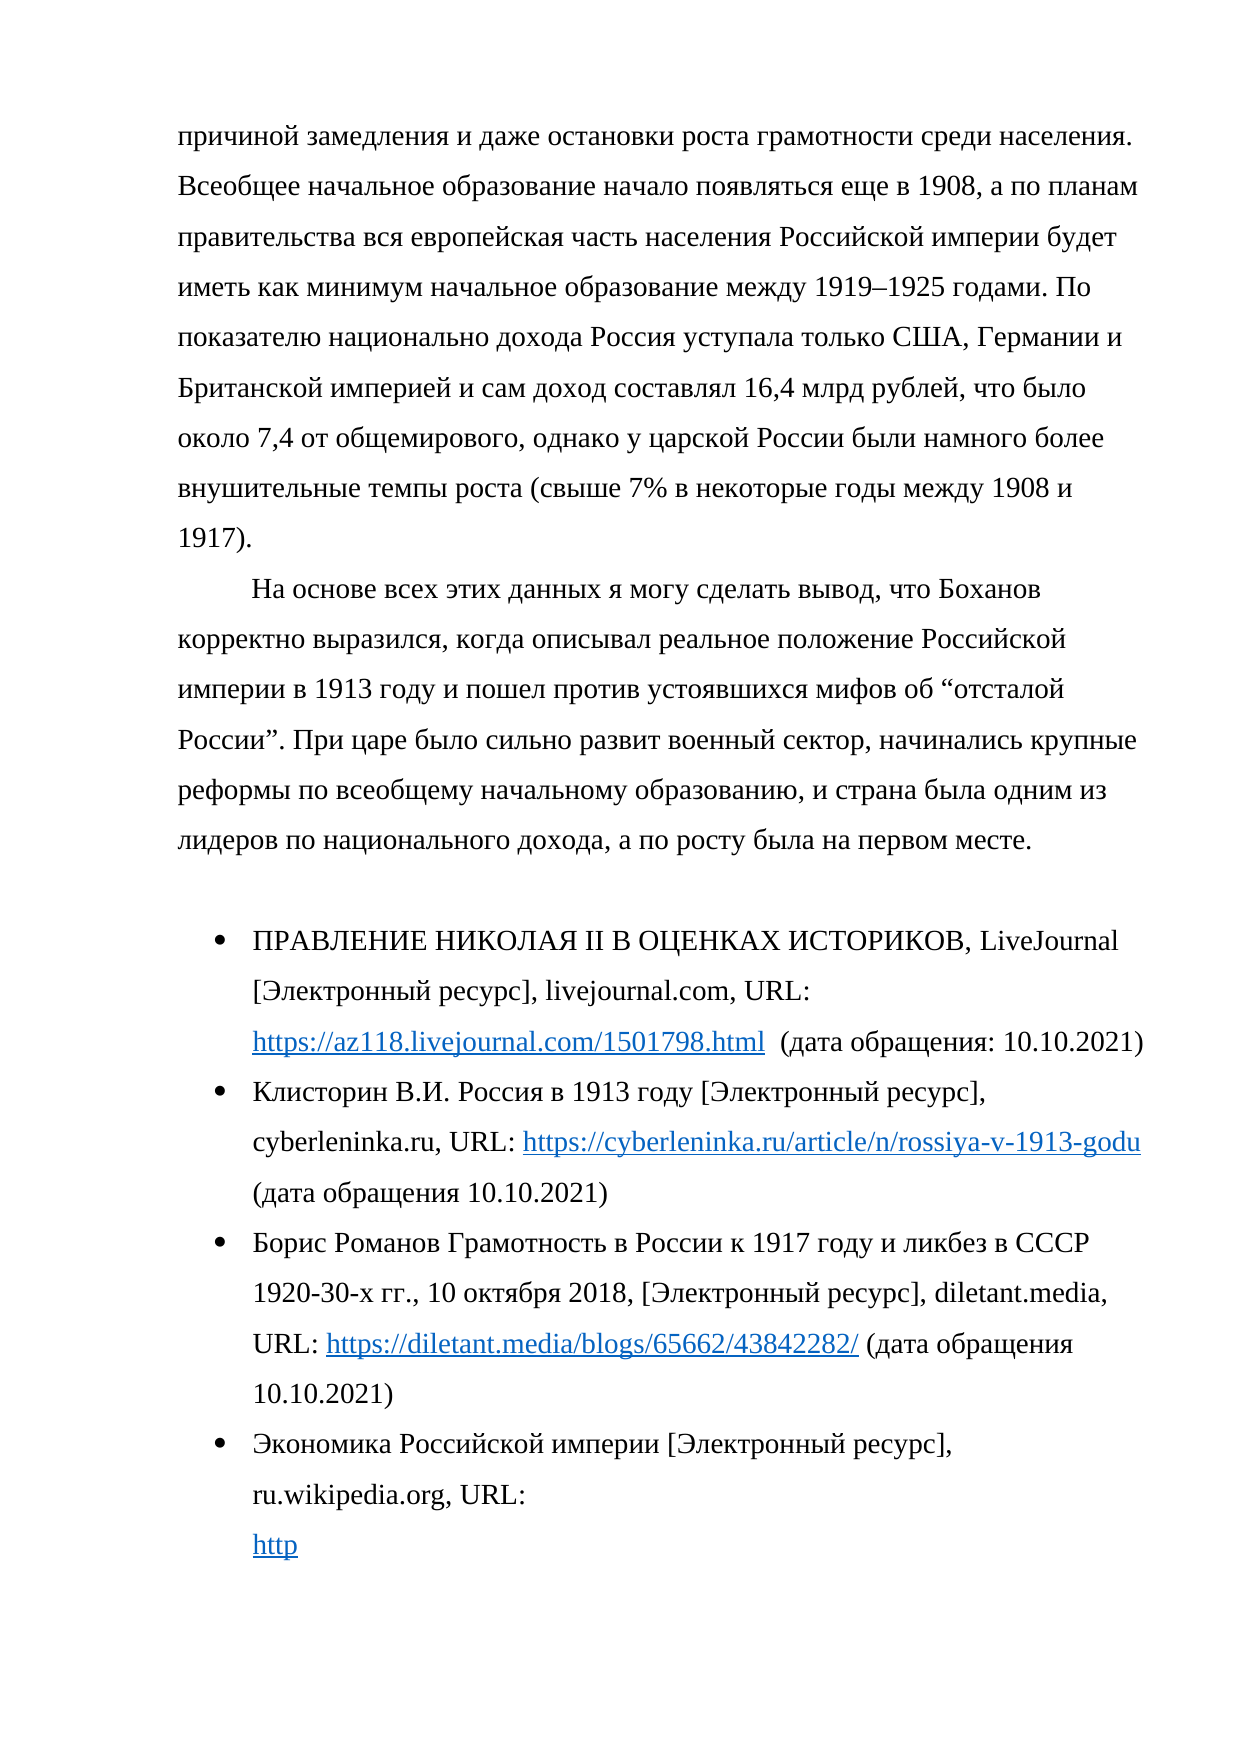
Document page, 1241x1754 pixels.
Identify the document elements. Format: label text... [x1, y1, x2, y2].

list ПРАВЛЕНИЕ НИКОЛАЯ II В ОЦЕНКАХ ИСТОРИКОВ, LiveJournal [Электронный ресурс], livejournal.com, URL: https://az118.livejournal.com/1501798.html (дата обращения: 10.10.2021) [215, 923, 1152, 1057]
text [177, 118, 1152, 554]
list Клисторин В.И. Россия в 1913 году [Электронный ресурс], cyberleninka.ru, URL: https://cyberleninka.ru/article/n/rossiya-v-1913-godu (дата обращения 10.10.2021) [215, 1074, 1152, 1208]
list Борис Романов Грамотность в России к 1917 году и ликбез в СССР 1920-30-х гг., 10 октября 2018, [Электронный ресурс], diletant.media, URL: https://diletant.media/blogs/65662/43842282/ (дата обращения 10.10.2021) [215, 1225, 1152, 1410]
text На основе всех этих данных я могу сделать вывод, что Боханов корректно выразился, когда описывал реальное положение Российской империи в 1913 году и пошел против устоявшихся мифов об “отсталой России”. При царе было сильно развит военный сектор, начинались крупные реформы по всеобщему начальному образованию, и страна была одним из лидеров по национального дохода, а по росту была на первом месте. [177, 571, 1152, 856]
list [215, 1427, 1152, 1561]
